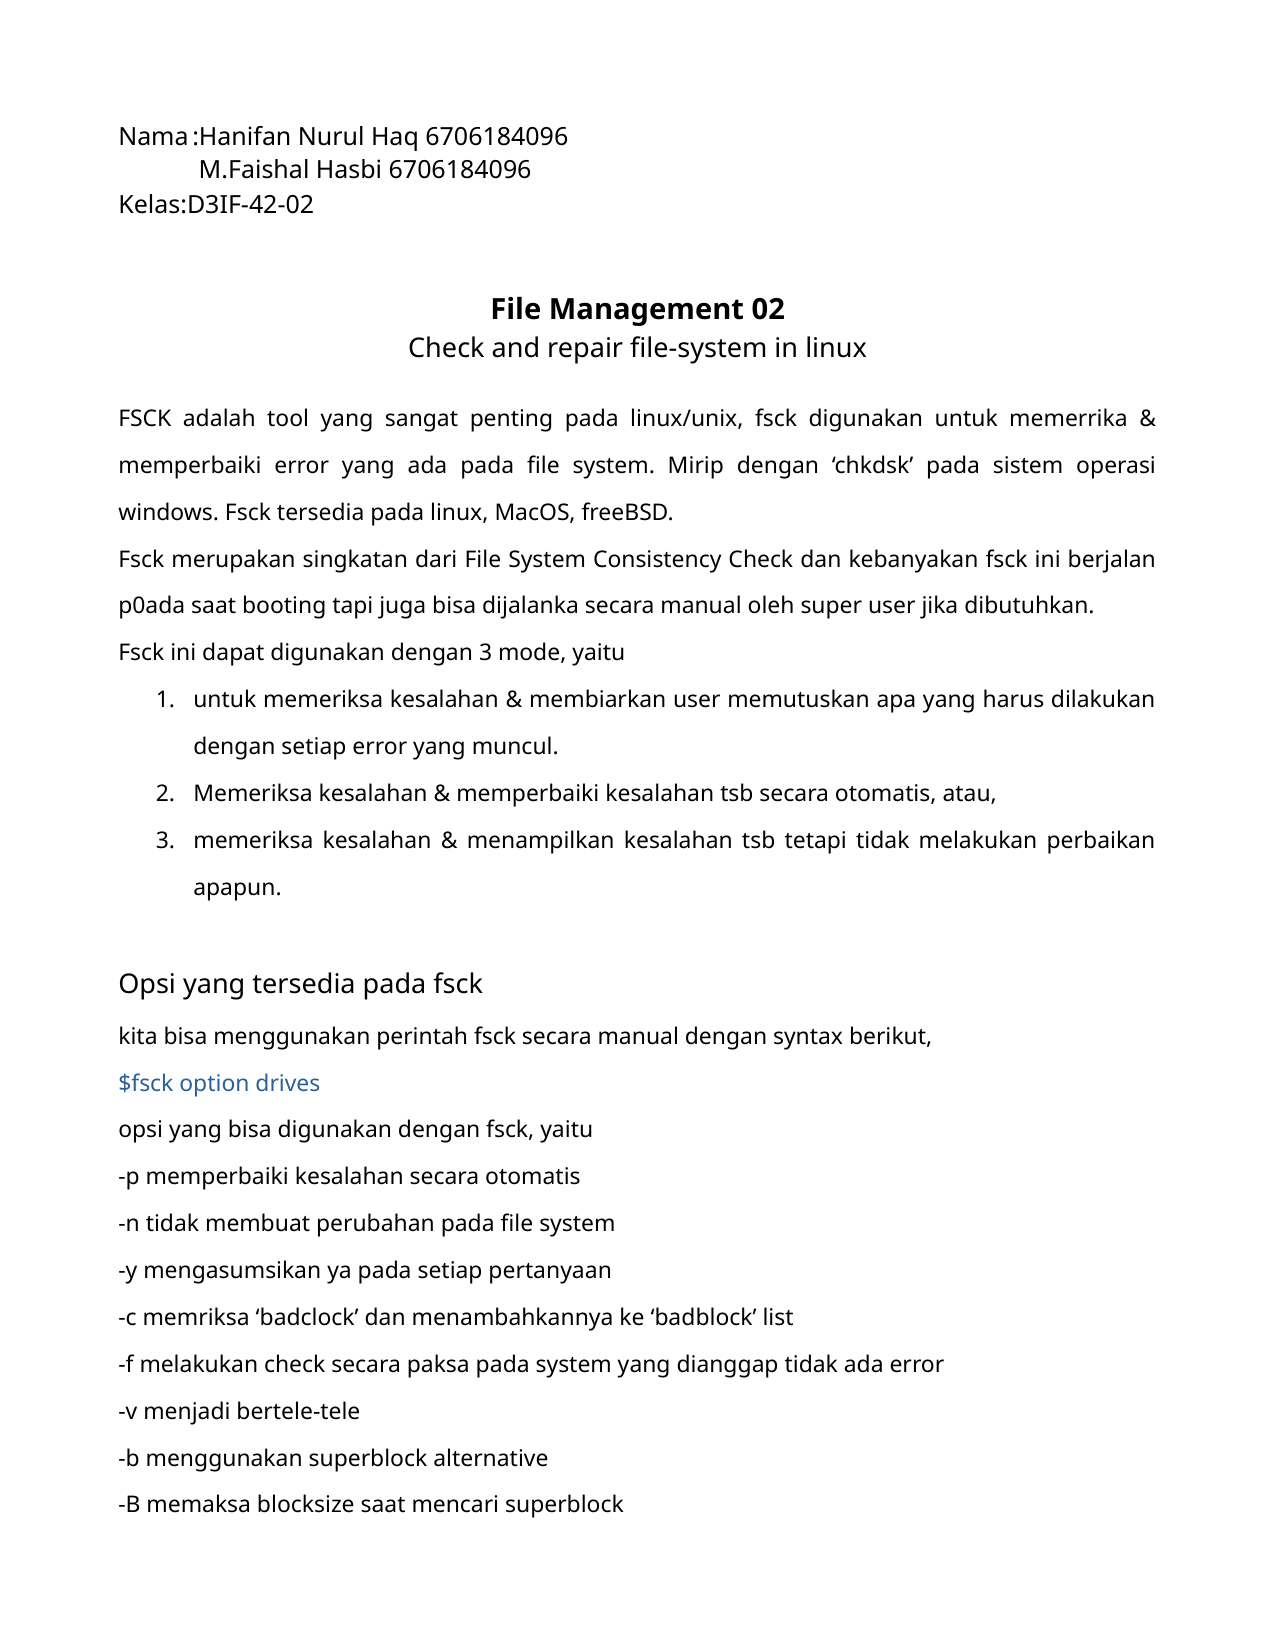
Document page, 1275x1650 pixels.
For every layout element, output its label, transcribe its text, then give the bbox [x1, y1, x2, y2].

text Fsck ini dapat digunakan dengan 3 mode, yaitu [118, 636, 1157, 667]
text -p memperbaiki kesalahan secara otomatis [118, 1160, 1157, 1192]
text -f melakukan check secara paksa pada system yang dianggap tidak ada error [118, 1348, 1157, 1379]
text Check and repair file-system in linux [118, 328, 1157, 365]
text kita bisa menggunakan perintah fsck secara manual dengan syntax berikut, [118, 1020, 1157, 1051]
text Nama :Hanifan Nurul Haq 6706184096 [118, 118, 1157, 152]
text -n tidak membuat perubahan pada file system [118, 1207, 1157, 1238]
text Opsi yang tersedia pada fsck [118, 964, 1157, 1001]
text opsi yang bisa digunakan dengan fsck, yaitu [118, 1113, 1157, 1145]
text -y mengasumsikan ya pada setiap pertanyaan [118, 1254, 1157, 1285]
text -c memriksa ‘badclock’ dan menambahkannya ke ‘badblock’ list [118, 1301, 1157, 1332]
text -B memaksa blocksize saat mencari superblock [118, 1488, 1157, 1520]
text Kelas:D3IF-42-02 [118, 186, 1157, 220]
list memeriksa kesalahan & menampilkan kesalahan tsb tetapi tidak melakukan perbaikan apapun. [156, 824, 1157, 902]
text $fsck option drives [118, 1067, 1157, 1098]
list untuk memeriksa kesalahan & membiarkan user memutuskan apa yang harus dilakukan dengan setiap error yang muncul. [156, 683, 1157, 761]
text FSCK adalah tool yang sangat penting pada linux/unix, fsck digunakan untuk memerrika & memperbaiki error yang ada pada file system. Mirip dengan ‘chkdsk’ pada sistem operasi windows. Fsck tersedia pada linux, MacOS, freeBSD. [118, 402, 1157, 527]
text File Management 02 [118, 288, 1157, 328]
list Memeriksa kesalahan & memperbaiki kesalahan tsb secara otomatis, atau, [156, 777, 1157, 808]
text -b menggunakan superblock alternative [118, 1442, 1157, 1473]
text -v menjadi bertele-tele [118, 1395, 1157, 1426]
text M.Faishal Hasbi 6706184096 [118, 152, 1157, 186]
text Fsck merupakan singkatan dari File System Consistency Check dan kebanyakan fsck ini berjalan p0ada saat booting tapi juga bisa dijalanka secara manual oleh super user jika dibutuhkan. [118, 542, 1157, 621]
